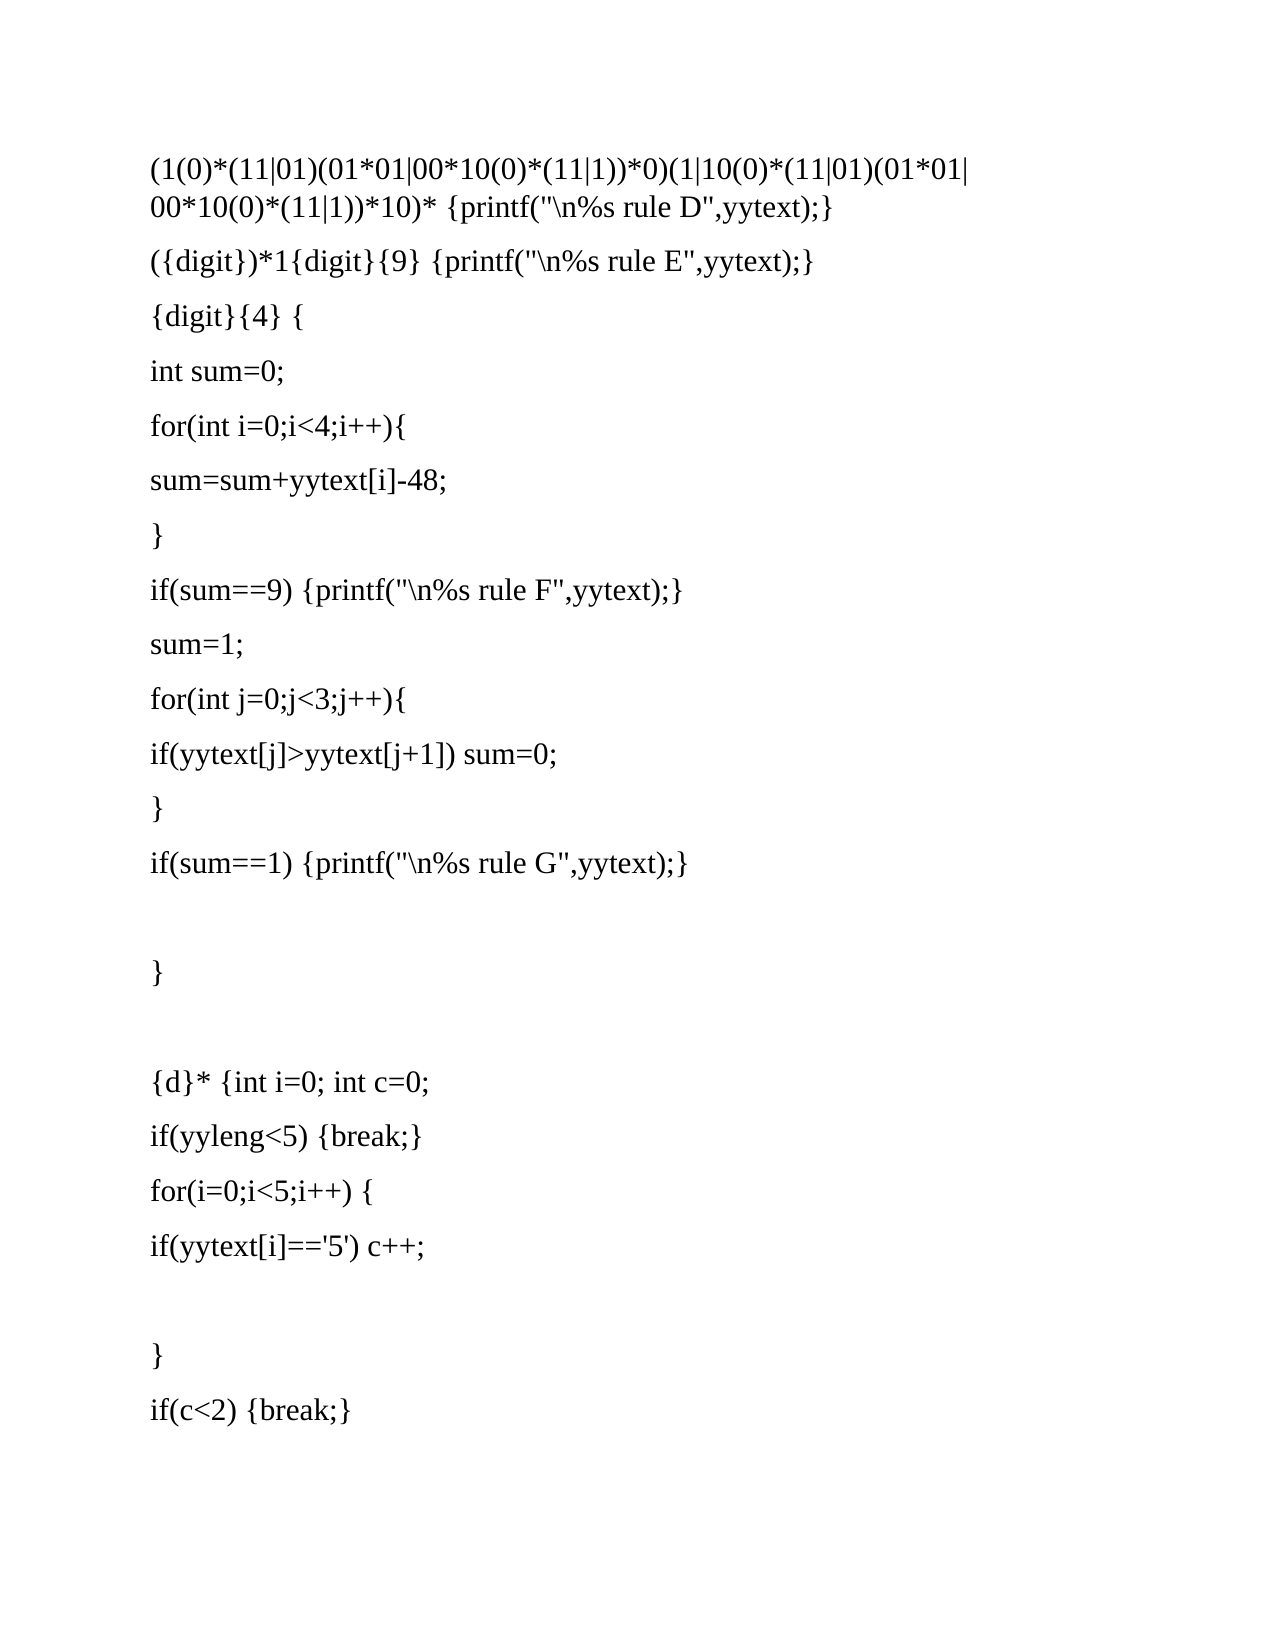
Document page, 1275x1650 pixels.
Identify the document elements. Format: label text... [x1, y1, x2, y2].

text } [150, 516, 1125, 552]
text if(yyleng<5) {break;} [150, 1118, 1125, 1154]
text for(int i=0;i<4;i++){ [150, 407, 1125, 443]
text {digit}{4} { [150, 297, 1125, 333]
text for(int j=0;j<3;j++){ [150, 680, 1125, 716]
text int sum=0; [150, 352, 1125, 388]
text sum=1; [150, 626, 1125, 661]
text } [150, 1336, 1125, 1372]
text {d}* {int i=0; int c=0; [150, 1063, 1125, 1099]
text } [150, 789, 1125, 826]
text if(yytext[i]=='5') c++; [150, 1227, 1125, 1263]
text if(sum==9) {printf("\n%s rule F",yytext);} [150, 571, 1125, 607]
text if(sum==1) {printf("\n%s rule G",yytext);} [150, 844, 1125, 880]
text if(c<2) {break;} [150, 1391, 1125, 1427]
text sum=sum+yytext[i]-48; [150, 461, 1125, 497]
text ({digit})*1{digit}{9} {printf("\n%s rule E",yytext);} [150, 243, 1125, 279]
text (1(0)*(11|01)(01*01|00*10(0)*(11|1))*0)(1|10(0)*(11|01)(01*01|00*10(0)*(11|1))*10)* {printf("\n%s rule D",yytext);} [150, 150, 1125, 224]
text for(i=0;i<5;i++) { [150, 1172, 1125, 1208]
text } [150, 954, 1125, 989]
text if(yytext[j]>yytext[j+1]) sum=0; [150, 735, 1125, 771]
